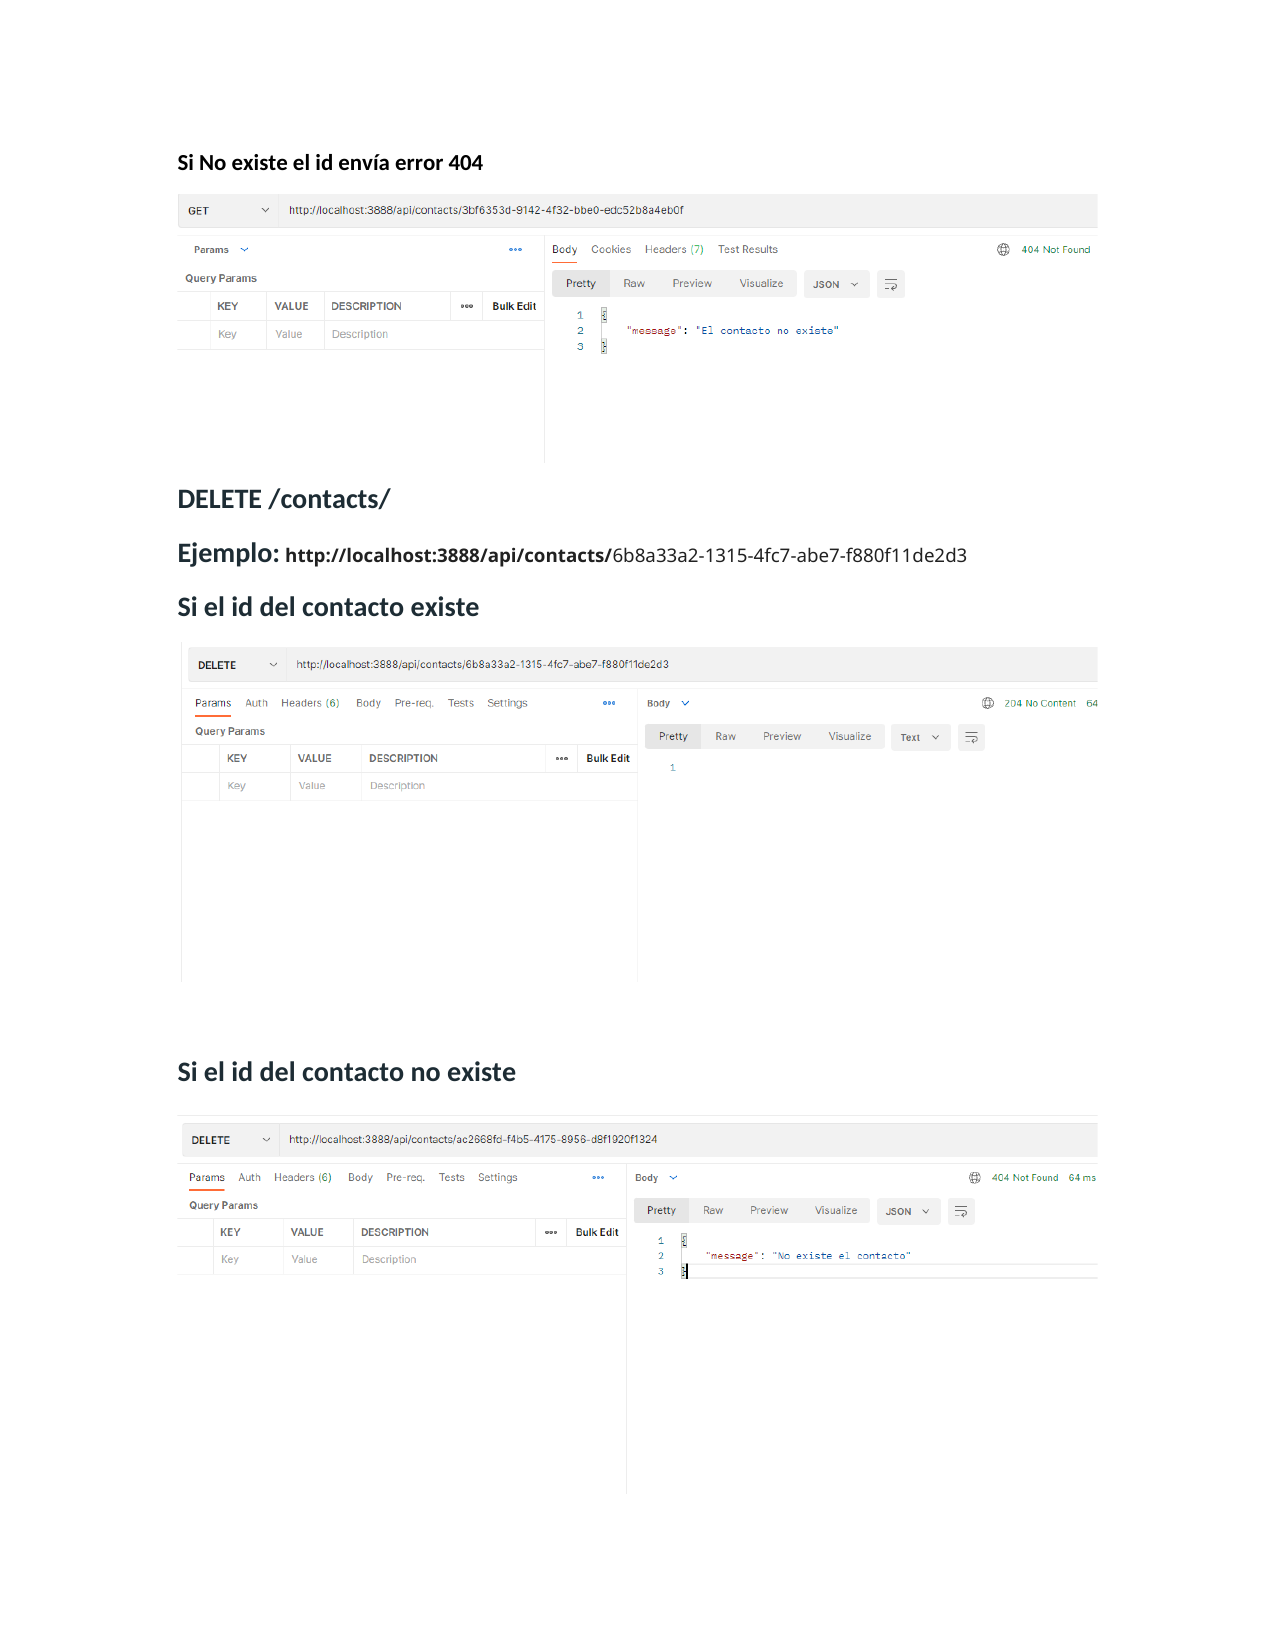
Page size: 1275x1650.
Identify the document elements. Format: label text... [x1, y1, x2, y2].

picture [177, 194, 1098, 463]
text DELETE /contacts/ [177, 482, 1098, 516]
picture [177, 1108, 1098, 1494]
text Si No existe el id envía error 404 [177, 148, 1098, 176]
text Ejemplo: http://localhost:3888/api/contacts/6b8a33a2-1315-4fc7-abe7-f880f11de2d3 [177, 535, 1098, 570]
picture [177, 642, 1098, 982]
text Si el id del contacto no existe [177, 1054, 1098, 1089]
text Si el id del contacto existe [177, 589, 1098, 623]
